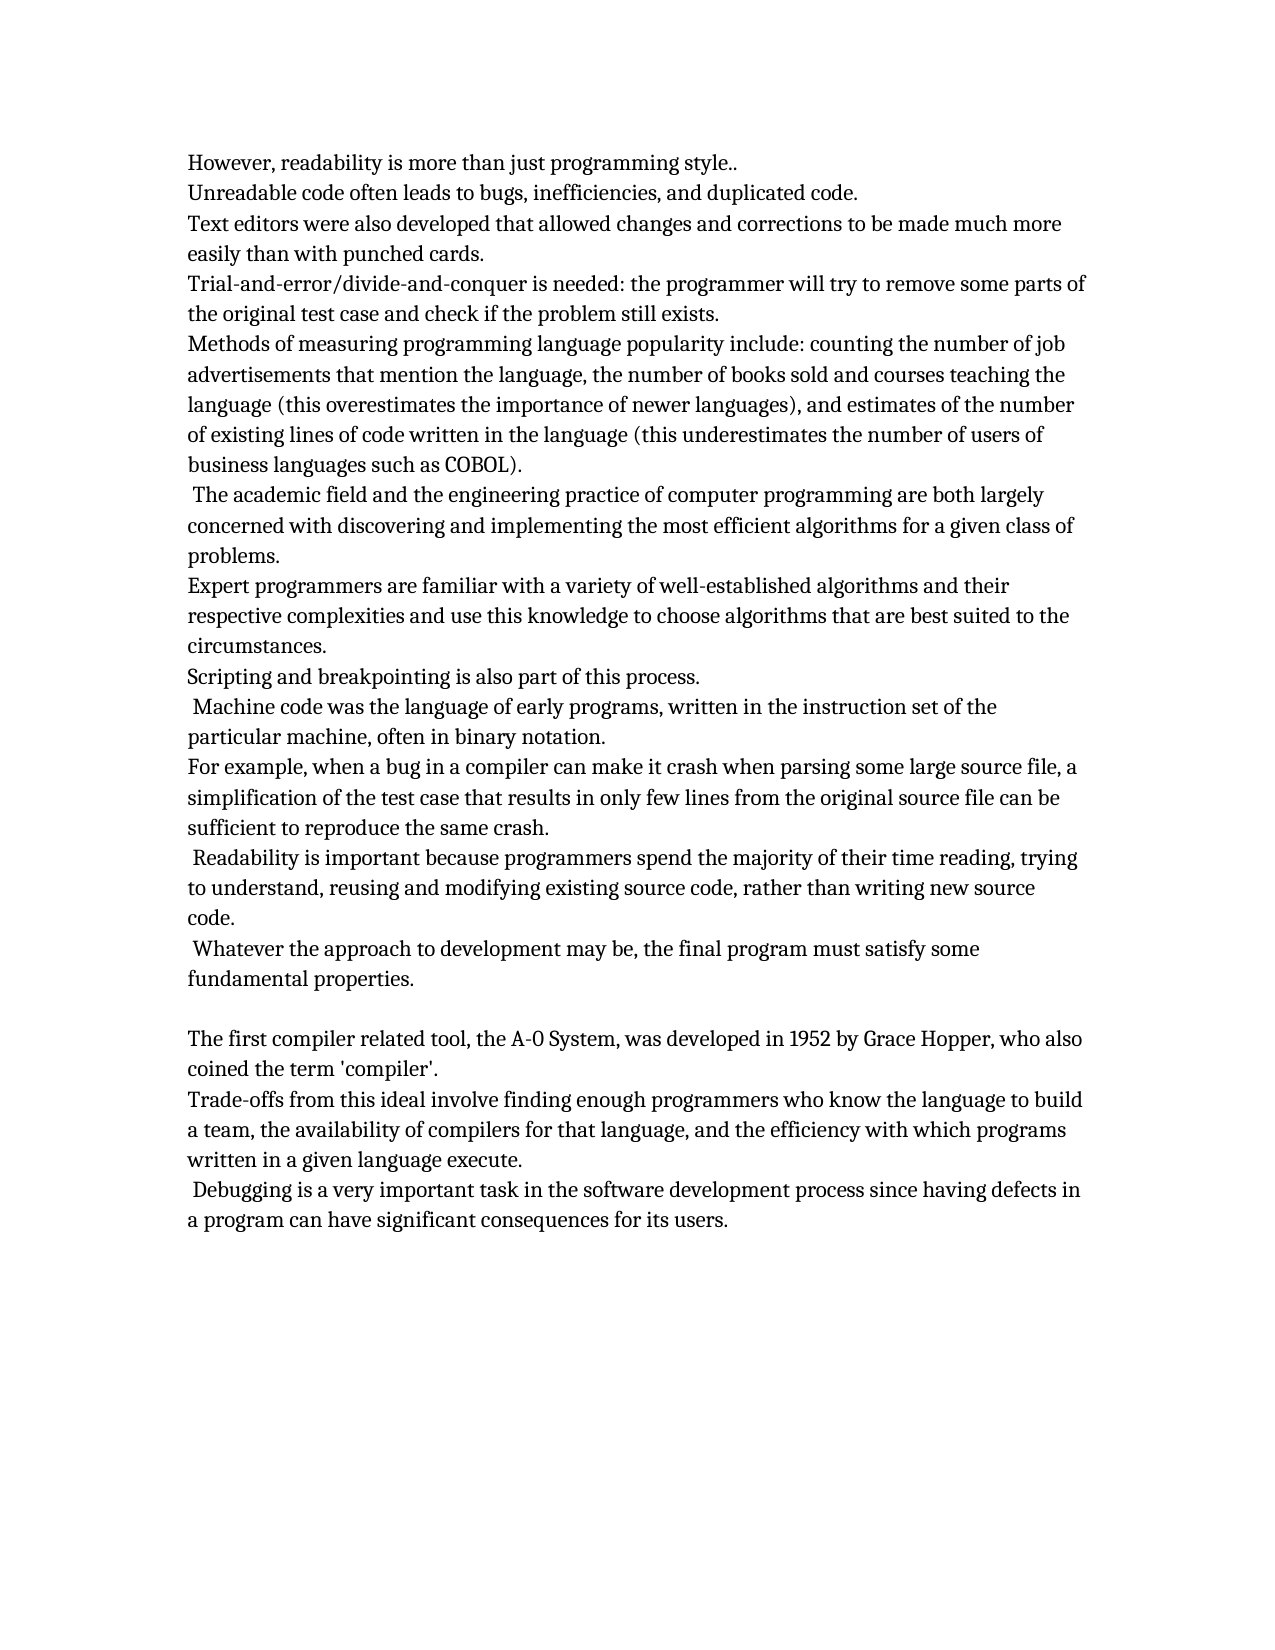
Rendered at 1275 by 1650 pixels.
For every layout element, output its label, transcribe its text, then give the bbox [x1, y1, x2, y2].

text However, readability is more than just programming style.. Unreadable code often leads to bugs, inefficiencies, and duplicated code. Text editors were also developed that allowed changes and corrections to be made much more easily than with punched cards. Trial-and-error/divide-and-conquer is needed: the programmer will try to remove some parts of the original test case and check if the problem still exists. Methods of measuring programming language popularity include: counting the number of job advertisements that mention the language, the number of books sold and courses teaching the language (this overestimates the importance of newer languages), and estimates of the number of existing lines of code written in the language (this underestimates the number of users of business languages such as COBOL). The academic field and the engineering practice of computer programming are both largely concerned with discovering and implementing the most efficient algorithms for a given class of problems. Expert programmers are familiar with a variety of well-established algorithms and their respective complexities and use this knowledge to choose algorithms that are best suited to the circumstances. Scripting and breakpointing is also part of this process. Machine code was the language of early programs, written in the instruction set of the particular machine, often in binary notation. For example, when a bug in a compiler can make it crash when parsing some large source file, a simplification of the test case that results in only few lines from the original source file can be sufficient to reproduce the same crash. Readability is important because programmers spend the majority of their time reading, trying to understand, reusing and modifying existing source code, rather than writing new source code. Whatever the approach to development may be, the final program must satisfy some fundamental properties. The first compiler related tool, the A-0 System, was developed in 1952 by Grace Hopper, who also coined the term 'compiler'. Trade-offs from this ideal involve finding enough programmers who know the language to build a team, the availability of compilers for that language, and the efficiency with which programs written in a given language execute. Debugging is a very important task in the software development process since having defects in a program can have significant consequences for its users. [187, 150, 1087, 1234]
